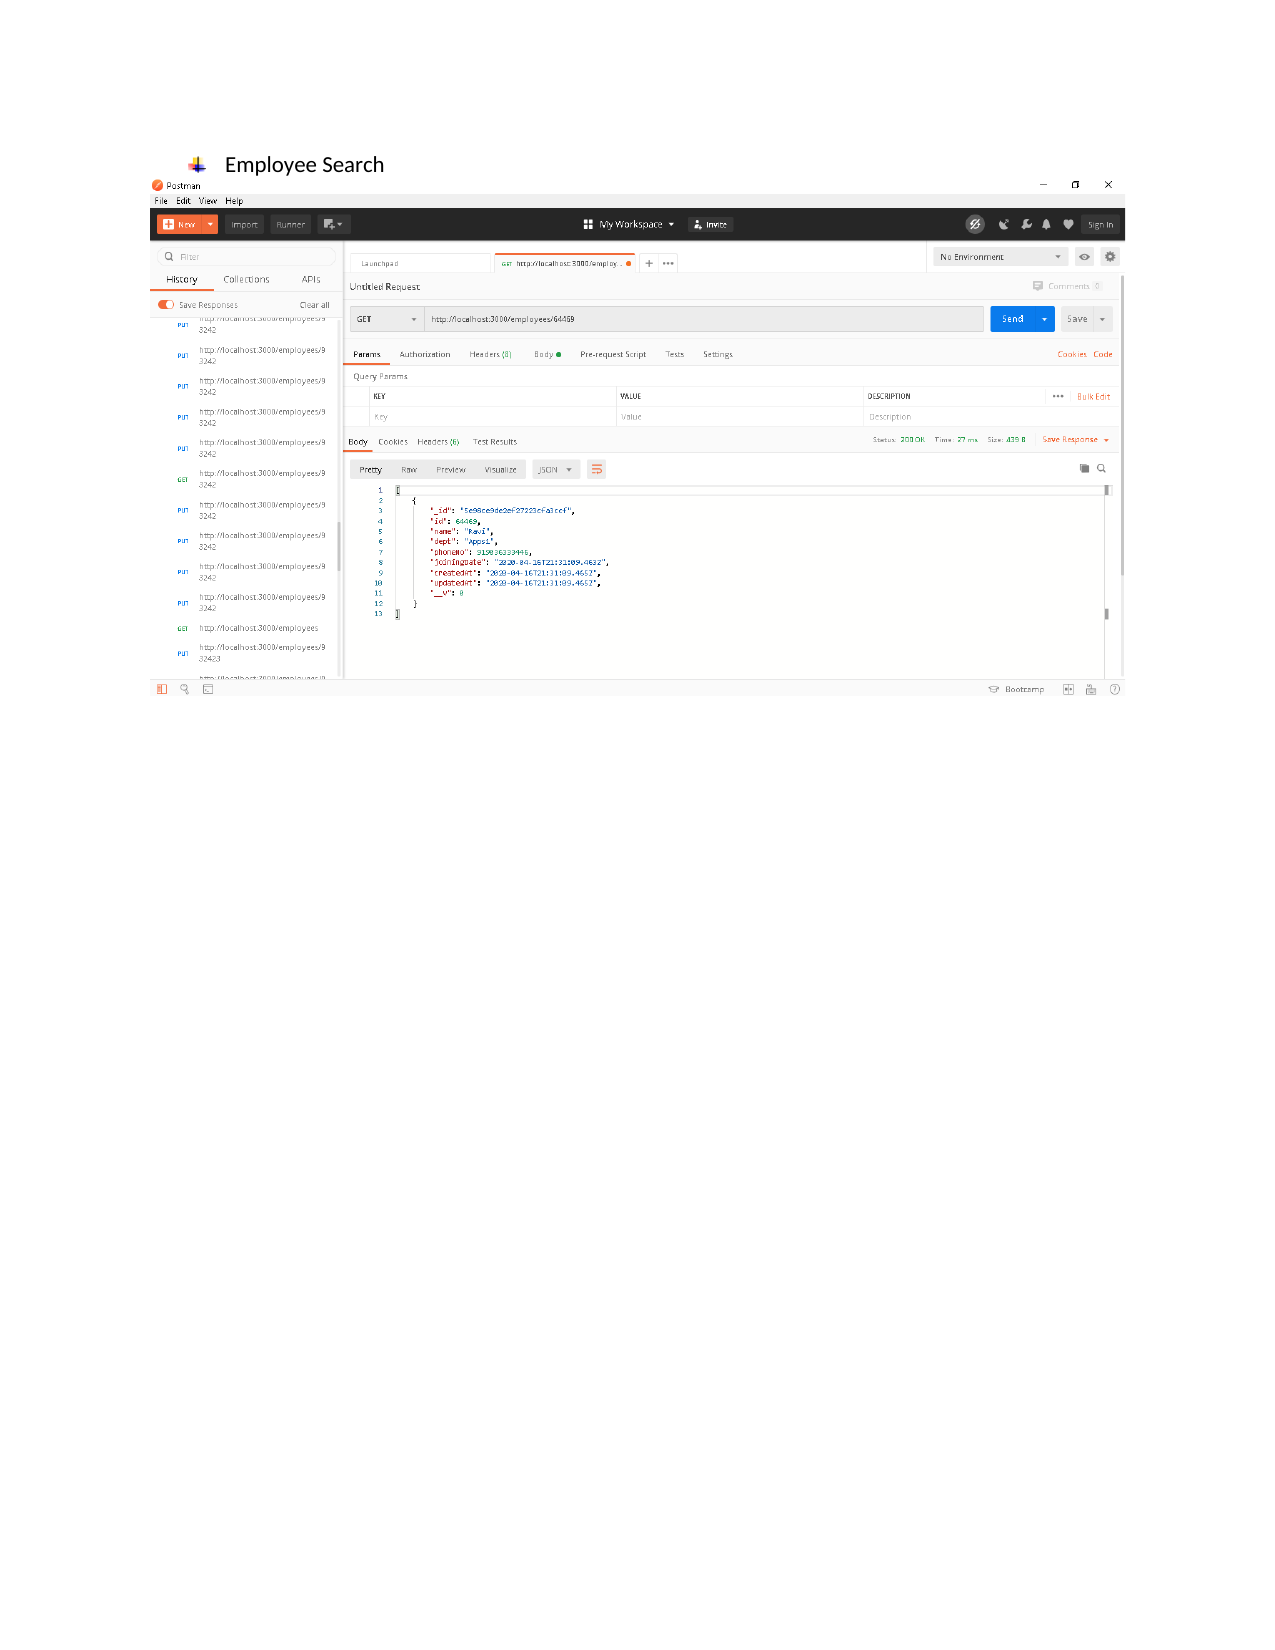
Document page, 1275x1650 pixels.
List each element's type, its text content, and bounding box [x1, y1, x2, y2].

list Employee Search [187, 150, 1125, 178]
picture [188, 155, 206, 173]
picture [150, 178, 1125, 696]
